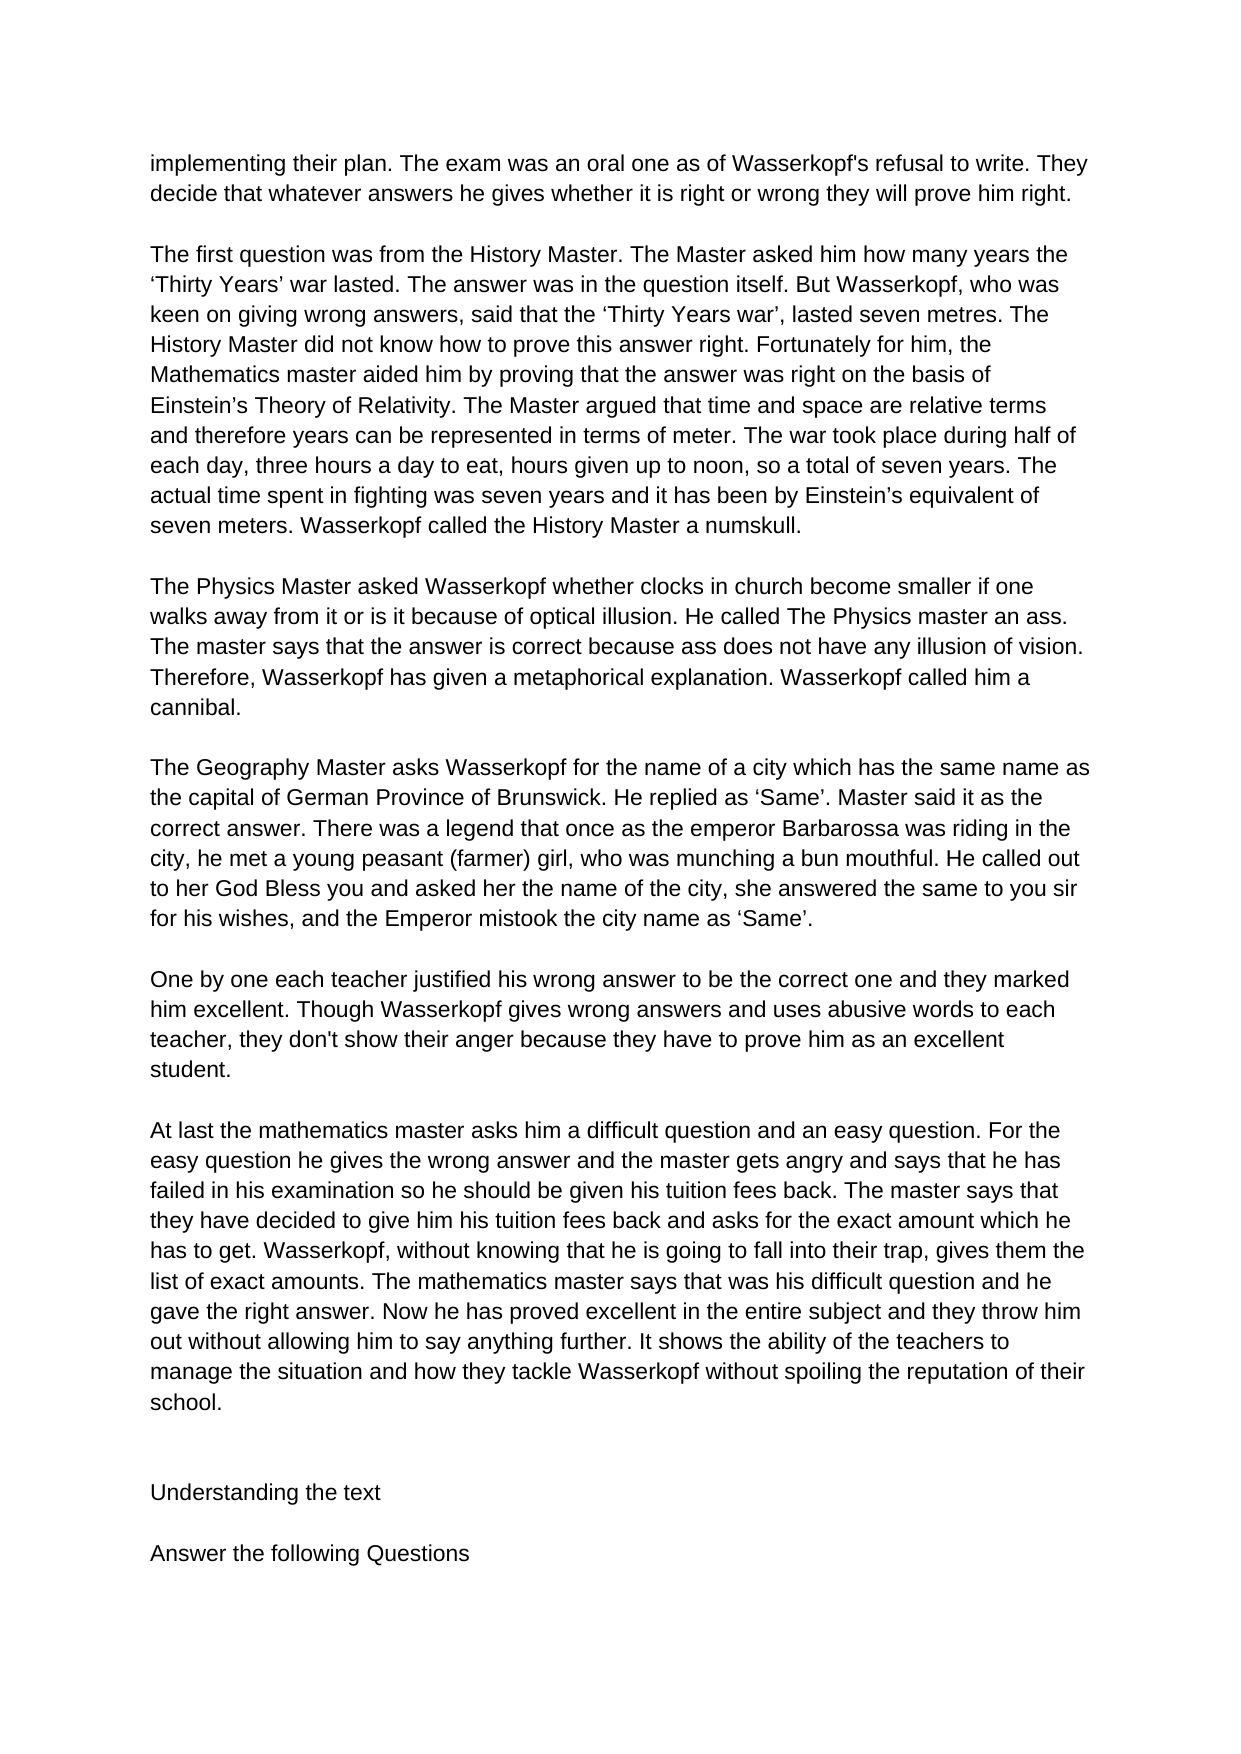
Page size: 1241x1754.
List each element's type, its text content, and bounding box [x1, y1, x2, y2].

text One by one each teacher justified his wrong answer to be the correct one and they marked him excellent. Though Wasserkopf gives wrong answers and uses abusive words to each teacher, they don't show their anger because they have to prove him as an excellent student. [150, 966, 1090, 1083]
text The Geography Master asks Wasserkopf for the name of a city which has the same name as the capital of German Province of Brunswick. He replied as ‘Same’. Master said it as the correct answer. There was a legend that once as the emperor Barbarossa was riding in the city, he met a young peasant (farmer) girl, who was munching a bun mouthful. He called out to her God Bless you and asked her the name of the city, she answered the same to you sir for his wishes, and the Emperor mistook the city name as ‘Same’. [150, 754, 1090, 932]
text The first question was from the History Master. The Master asked him how many years the ‘Thirty Years’ war lasted. The answer was in the question itself. But Wasserkopf, who was keen on giving wrong answers, said that the ‘Thirty Years war’, lasted seven metres. The History Master did not know how to prove this answer right. Fortunately for him, the Mathematics master aided him by proving that the answer was right on the basis of Einstein’s Theory of Relativity. The Master argued that time and space are relative terms and therefore years can be represented in terms of meter. The war took place during half of each day, three hours a day to eat, hours given up to noon, so a total of seven years. The actual time spent in fighting was seven years and it has been by Einstein’s equivalent of seven meters. Wasserkopf called the History Master a numskull. [150, 241, 1090, 539]
text At last the mathematics master asks him a difficult question and an easy question. For the easy question he gives the wrong answer and the master gets angry and says that he has failed in his examination so he should be given his tuition fees back. The master says that they have decided to give him his tuition fees back and asks for the exact amount which he has to get. Wasserkopf, without knowing that he is going to fall into their trap, gives them the list of exact amounts. The mathematics master says that was his difficult question and he gave the right answer. Now he has proved excellent in the entire subject and they throw him out without allowing him to say anything further. It shows the ability of the teachers to manage the situation and how they tackle Wasserkopf without spoiling the reputation of their school. [150, 1117, 1090, 1415]
text The Physics Master asked Wasserkopf whether clocks in church become smaller if one walks away from it or is it because of optical illusion. He called The Physics master an ass. The master says that the answer is correct because ass does not have any illusion of vision. Therefore, Wasserkopf has given a metaphorical explanation. Wasserkopf called him a cannibal. [150, 573, 1090, 720]
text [150, 150, 1090, 207]
text Understanding the text [150, 1479, 1090, 1506]
text Answer the following Questions [150, 1539, 1090, 1566]
